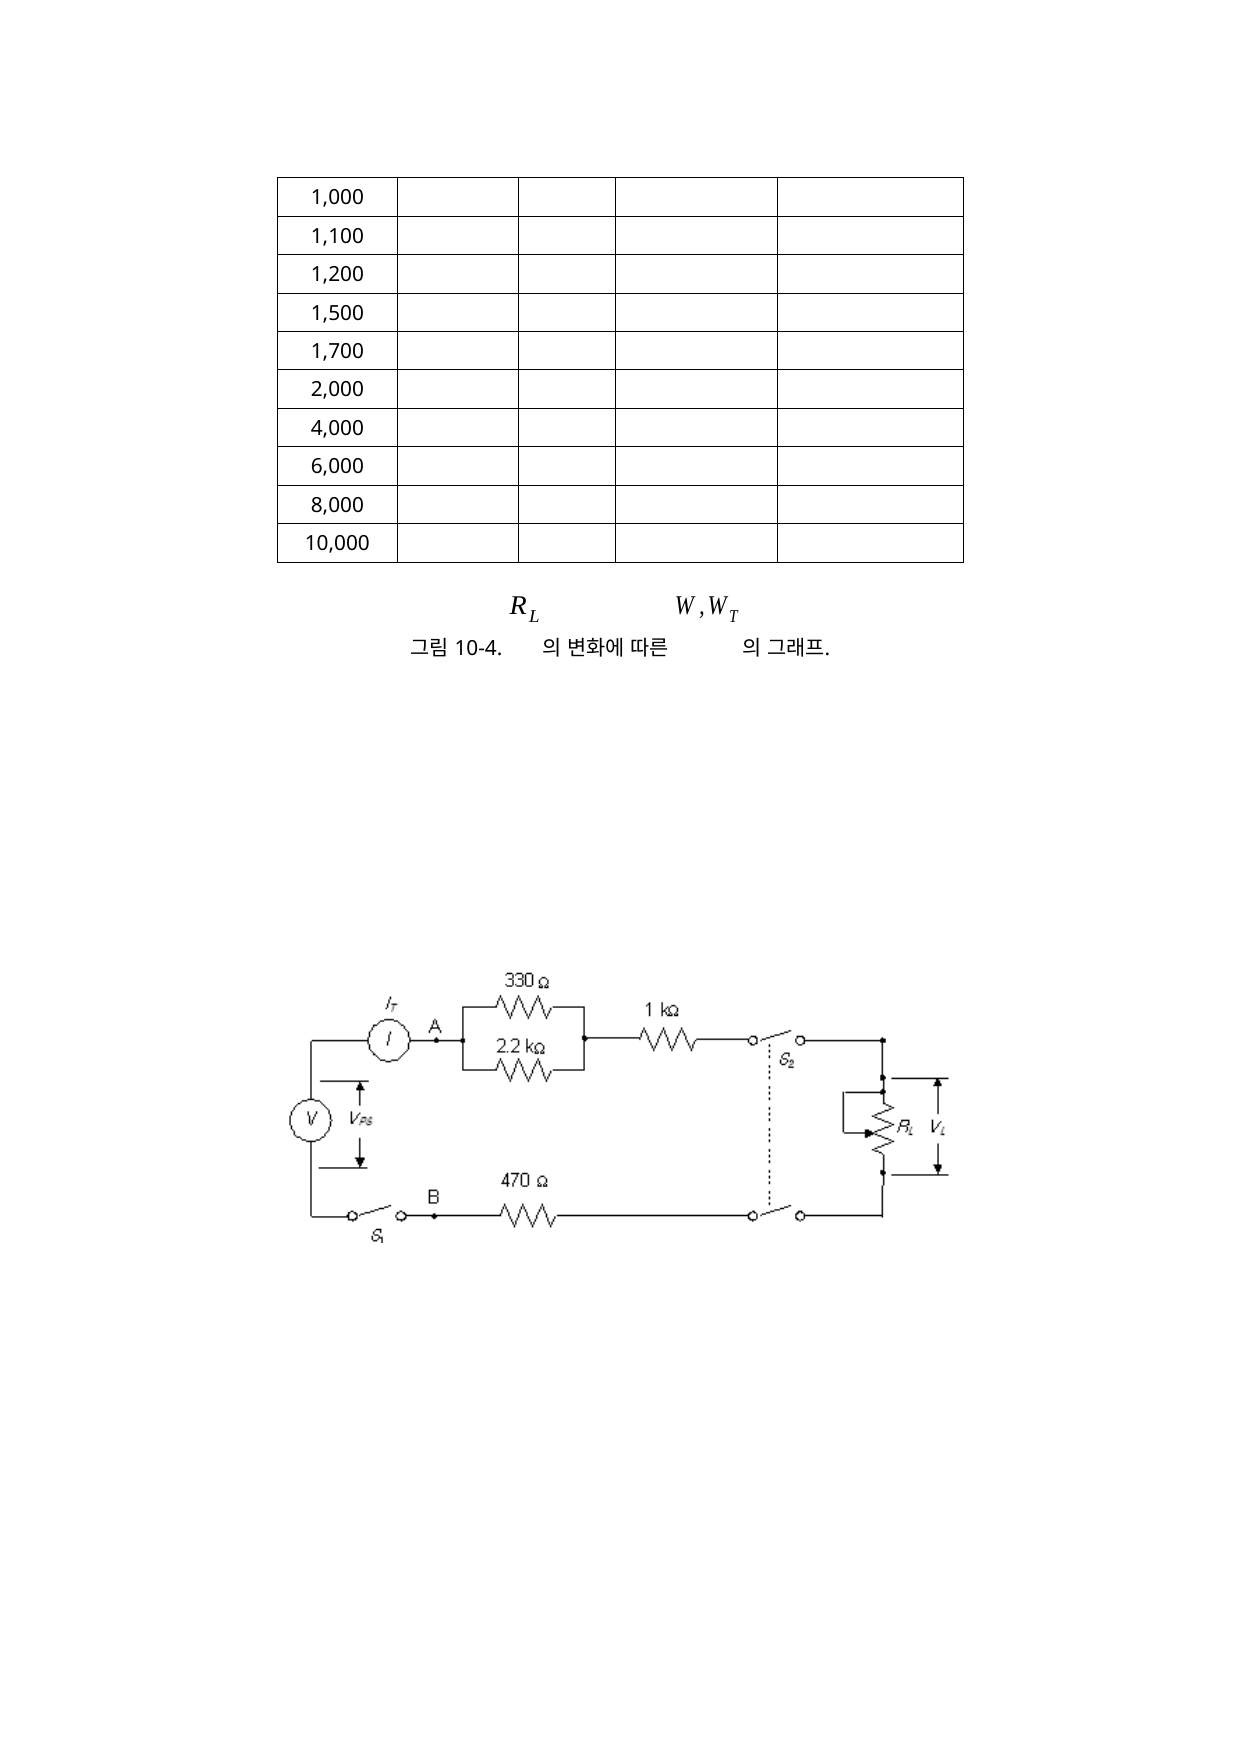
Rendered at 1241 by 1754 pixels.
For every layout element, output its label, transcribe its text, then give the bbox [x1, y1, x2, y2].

table_cell [398, 409, 518, 446]
text 그림 10-4. 의 변화에 따른 의 그래프. [150, 591, 1090, 662]
table_cell 1,200 [278, 255, 397, 292]
table_cell [778, 370, 963, 408]
table_cell 2,000 [278, 370, 397, 408]
table_cell [778, 332, 963, 369]
table_cell [778, 217, 963, 254]
table_cell [616, 255, 777, 292]
table_cell [519, 486, 615, 523]
table_cell [519, 294, 615, 331]
table_cell [398, 524, 518, 562]
table_cell [616, 217, 777, 254]
table_cell [778, 255, 963, 292]
table_cell [616, 524, 777, 562]
table_cell [519, 217, 615, 254]
table_cell [778, 409, 963, 446]
table_cell [616, 332, 777, 369]
table_cell [519, 255, 615, 292]
table_cell [398, 294, 518, 331]
table_cell 10,000 [278, 524, 397, 562]
table_cell [398, 486, 518, 523]
table_cell [778, 178, 963, 216]
table_cell 1,000 [278, 178, 397, 216]
table_cell 1,700 [278, 332, 397, 369]
table_cell [398, 178, 518, 216]
table_cell [778, 447, 963, 485]
table_cell [398, 447, 518, 485]
table_cell [778, 294, 963, 331]
table_cell [616, 294, 777, 331]
table_cell [616, 409, 777, 446]
table_cell 1,100 [278, 217, 397, 254]
table_cell 1,500 [278, 294, 397, 331]
table_cell [398, 255, 518, 292]
picture [284, 966, 971, 1243]
table_cell [519, 332, 615, 369]
table_cell [398, 332, 518, 369]
table_cell [616, 447, 777, 485]
table_cell [519, 524, 615, 562]
table_cell [519, 409, 615, 446]
table_cell [616, 370, 777, 408]
table_cell [519, 370, 615, 408]
table_cell 6,000 [278, 447, 397, 485]
table_cell [398, 370, 518, 408]
table_cell [778, 486, 963, 523]
table_cell [519, 447, 615, 485]
table_cell 8,000 [278, 486, 397, 523]
table_cell [398, 217, 518, 254]
table_cell [519, 178, 615, 216]
table_cell [616, 178, 777, 216]
table_cell 4,000 [278, 409, 397, 446]
table_cell [778, 524, 963, 562]
table_cell [616, 486, 777, 523]
